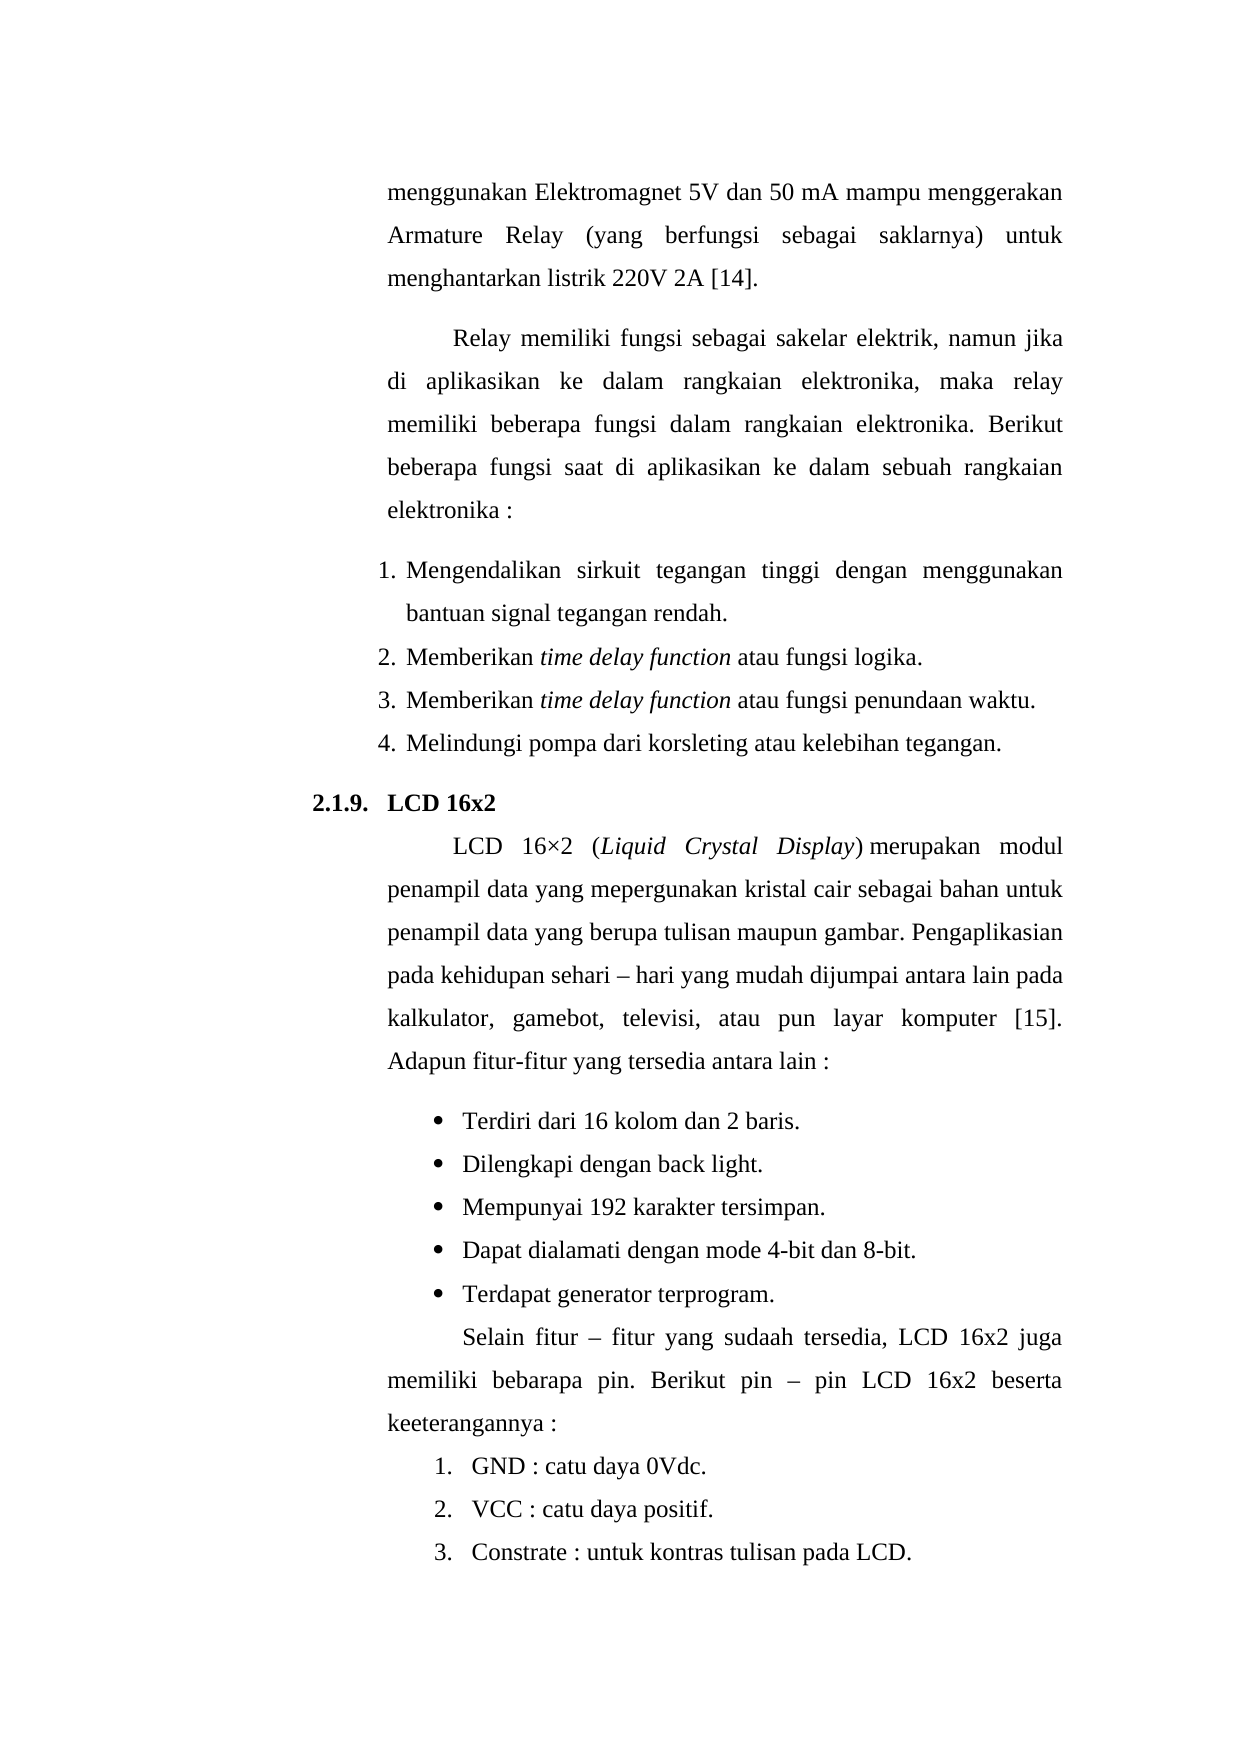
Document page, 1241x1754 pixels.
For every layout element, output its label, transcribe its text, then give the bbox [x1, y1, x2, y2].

text LCD 16×2 (Liquid Crystal Display) merupakan modul penampil data yang mepergunakan kristal cair sebagai bahan untuk penampil data yang berupa tulisan maupun gambar. Pengaplikasian pada kehidupan sehari – hari yang mudah dijumpai antara lain pada kalkulator, gamebot, televisi, atau pun layar komputer [15]. Adapun fitur-fitur yang tersedia antara lain : [387, 831, 1063, 1075]
list Terdapat generator terprogram. [359, 1279, 1063, 1307]
list Melindungi pompa dari korsleting atau kelebihan tegangan. [378, 728, 1063, 757]
list Mempunyai 192 karakter tersimpan. [359, 1192, 1063, 1221]
list Mengendalikan sirkuit tegangan tinggi dengan menggunakan bantuan signal tegangan rendah. [378, 555, 1063, 627]
list GND : catu daya 0Vdc. [434, 1451, 1063, 1480]
list VCC : catu daya positif. [434, 1494, 1063, 1523]
list Memberikan time delay function atau fungsi logika. [378, 642, 1063, 670]
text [387, 177, 1063, 292]
list Terdiri dari 16 kolom dan 2 baris. [359, 1106, 1063, 1135]
list Constrate : untuk kontras tulisan pada LCD. [434, 1537, 1063, 1566]
text Relay memiliki fungsi sebagai sakelar elektrik, namun jika di aplikasikan ke dalam rangkaian elektronika, maka relay memiliki beberapa fungsi dalam rangkaian elektronika. Berikut beberapa fungsi saat di aplikasikan ke dalam sebuah rangkaian elektronika : [387, 323, 1063, 524]
list Dapat dialamati dengan mode 4-bit dan 8-bit. [359, 1236, 1063, 1264]
list Memberikan time delay function atau fungsi penundaan waktu. [378, 685, 1063, 713]
list Dilengkapi dengan back light. [359, 1149, 1063, 1178]
subtitle LCD 16x2 [312, 788, 1063, 816]
list Selain fitur – fitur yang sudaah tersedia, LCD 16x2 juga memiliki bebarapa pin. Berikut pin – pin LCD 16x2 beserta keeterangannya : [387, 1322, 1063, 1437]
